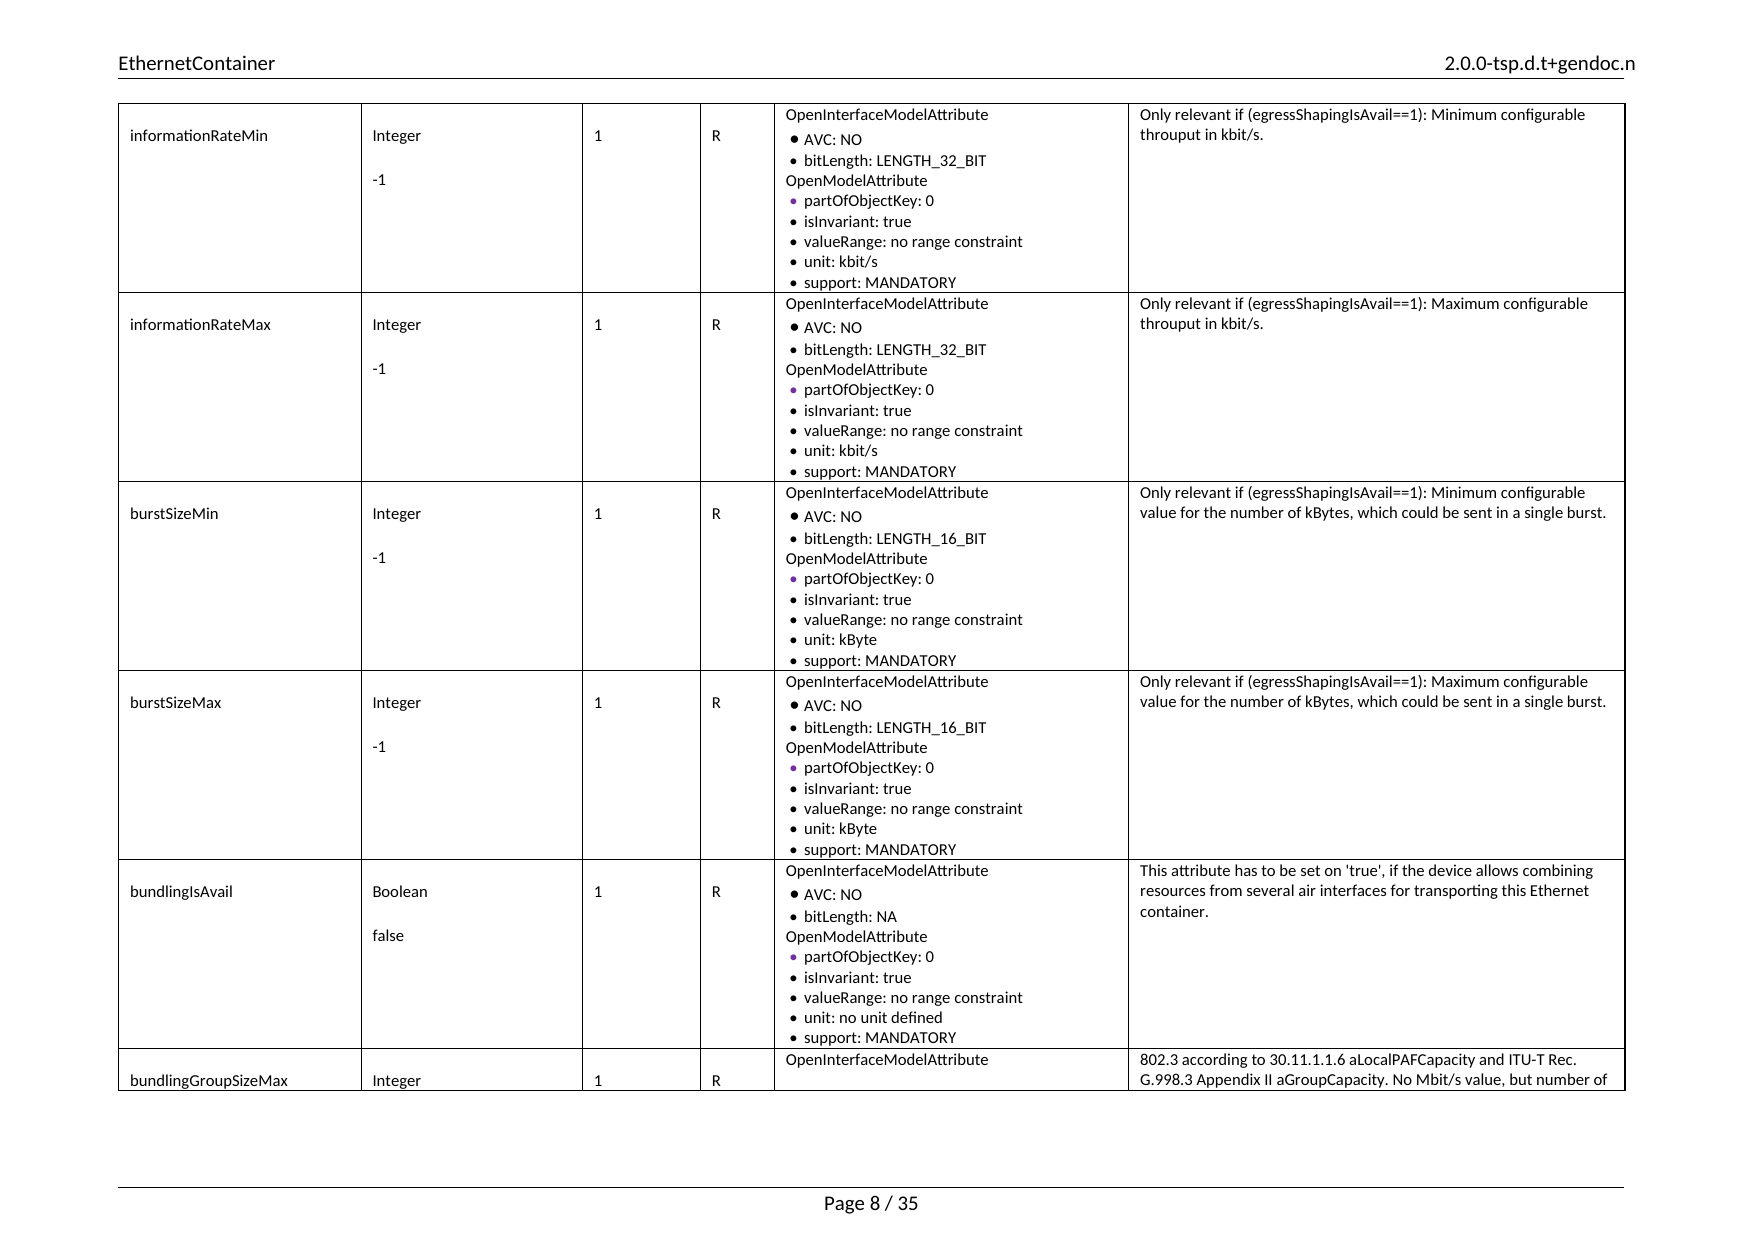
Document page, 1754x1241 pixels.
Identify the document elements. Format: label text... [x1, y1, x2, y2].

table_cell Boolean false [362, 860, 582, 1048]
table_cell informationRateMax [119, 293, 361, 481]
table_cell OpenInterfaceModelAttribute • AVC: NO • bitLength: LENGTH_32_BIT OpenModelAttribute • partOfObjectKey: 0 • isInvariant: true • valueRange: no range constraint • unit: kbit/s • support: MANDATORY [775, 293, 1128, 481]
table_cell Only relevant if (egressShapingIsAvail==1): Minimum configurable throuput in kbit/s. [1129, 104, 1624, 292]
table_cell 1 [583, 860, 700, 1048]
table_cell Integer -1 [362, 671, 582, 859]
table_cell 1 [583, 293, 700, 481]
table_cell burstSizeMin [119, 482, 361, 670]
table_cell informationRateMin [119, 104, 361, 292]
table_cell R [701, 1049, 774, 1090]
table_cell burstSizeMax [119, 671, 361, 859]
table_cell Integer -1 [362, 482, 582, 670]
table_cell R [701, 860, 774, 1048]
table_cell R [701, 671, 774, 859]
table_cell Integer -1 [362, 104, 582, 292]
table_cell 1 [583, 1049, 700, 1090]
table_cell OpenInterfaceModelAttribute • AVC: NO • bitLength: LENGTH_32_BIT OpenModelAttribute • partOfObjectKey: 0 • isInvariant: true • valueRange: no range constraint • unit: kbit/s • support: MANDATORY [775, 104, 1128, 292]
table_cell Only relevant if (egressShapingIsAvail==1): Maximum configurable value for the number of kBytes, which could be sent in a single burst. [1129, 671, 1624, 859]
table_cell OpenInterfaceModelAttribute • AVC: NO • bitLength: LENGTH_16_BIT OpenModelAttribute • partOfObjectKey: 0 • isInvariant: true • valueRange: no range constraint • unit: kByte • support: MANDATORY [775, 671, 1128, 859]
table_cell Only relevant if (egressShapingIsAvail==1): Maximum configurable throuput in kbit/s. [1129, 293, 1624, 481]
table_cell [775, 1049, 1128, 1090]
table_cell 1 [583, 104, 700, 292]
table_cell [119, 1049, 361, 1090]
table_cell 1 [583, 671, 700, 859]
table_cell 1 [583, 482, 700, 670]
table_cell bundlingIsAvail [119, 860, 361, 1048]
table_cell R [701, 482, 774, 670]
table_cell Integer -1 [362, 293, 582, 481]
table_cell R [701, 104, 774, 292]
table_cell R [701, 293, 774, 481]
table_cell OpenInterfaceModelAttribute • AVC: NO • bitLength: LENGTH_16_BIT OpenModelAttribute • partOfObjectKey: 0 • isInvariant: true • valueRange: no range constraint • unit: kByte • support: MANDATORY [775, 482, 1128, 670]
table_cell Integer -1 [362, 1049, 582, 1090]
table_cell Only relevant if (egressShapingIsAvail==1): Minimum configurable value for the number of kBytes, which could be sent in a single burst. [1129, 482, 1624, 670]
table_cell This attribute has to be set on 'true', if the device allows combining resources from several air interfaces for transporting this Ethernet container. [1129, 860, 1624, 1048]
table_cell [1129, 1049, 1624, 1090]
